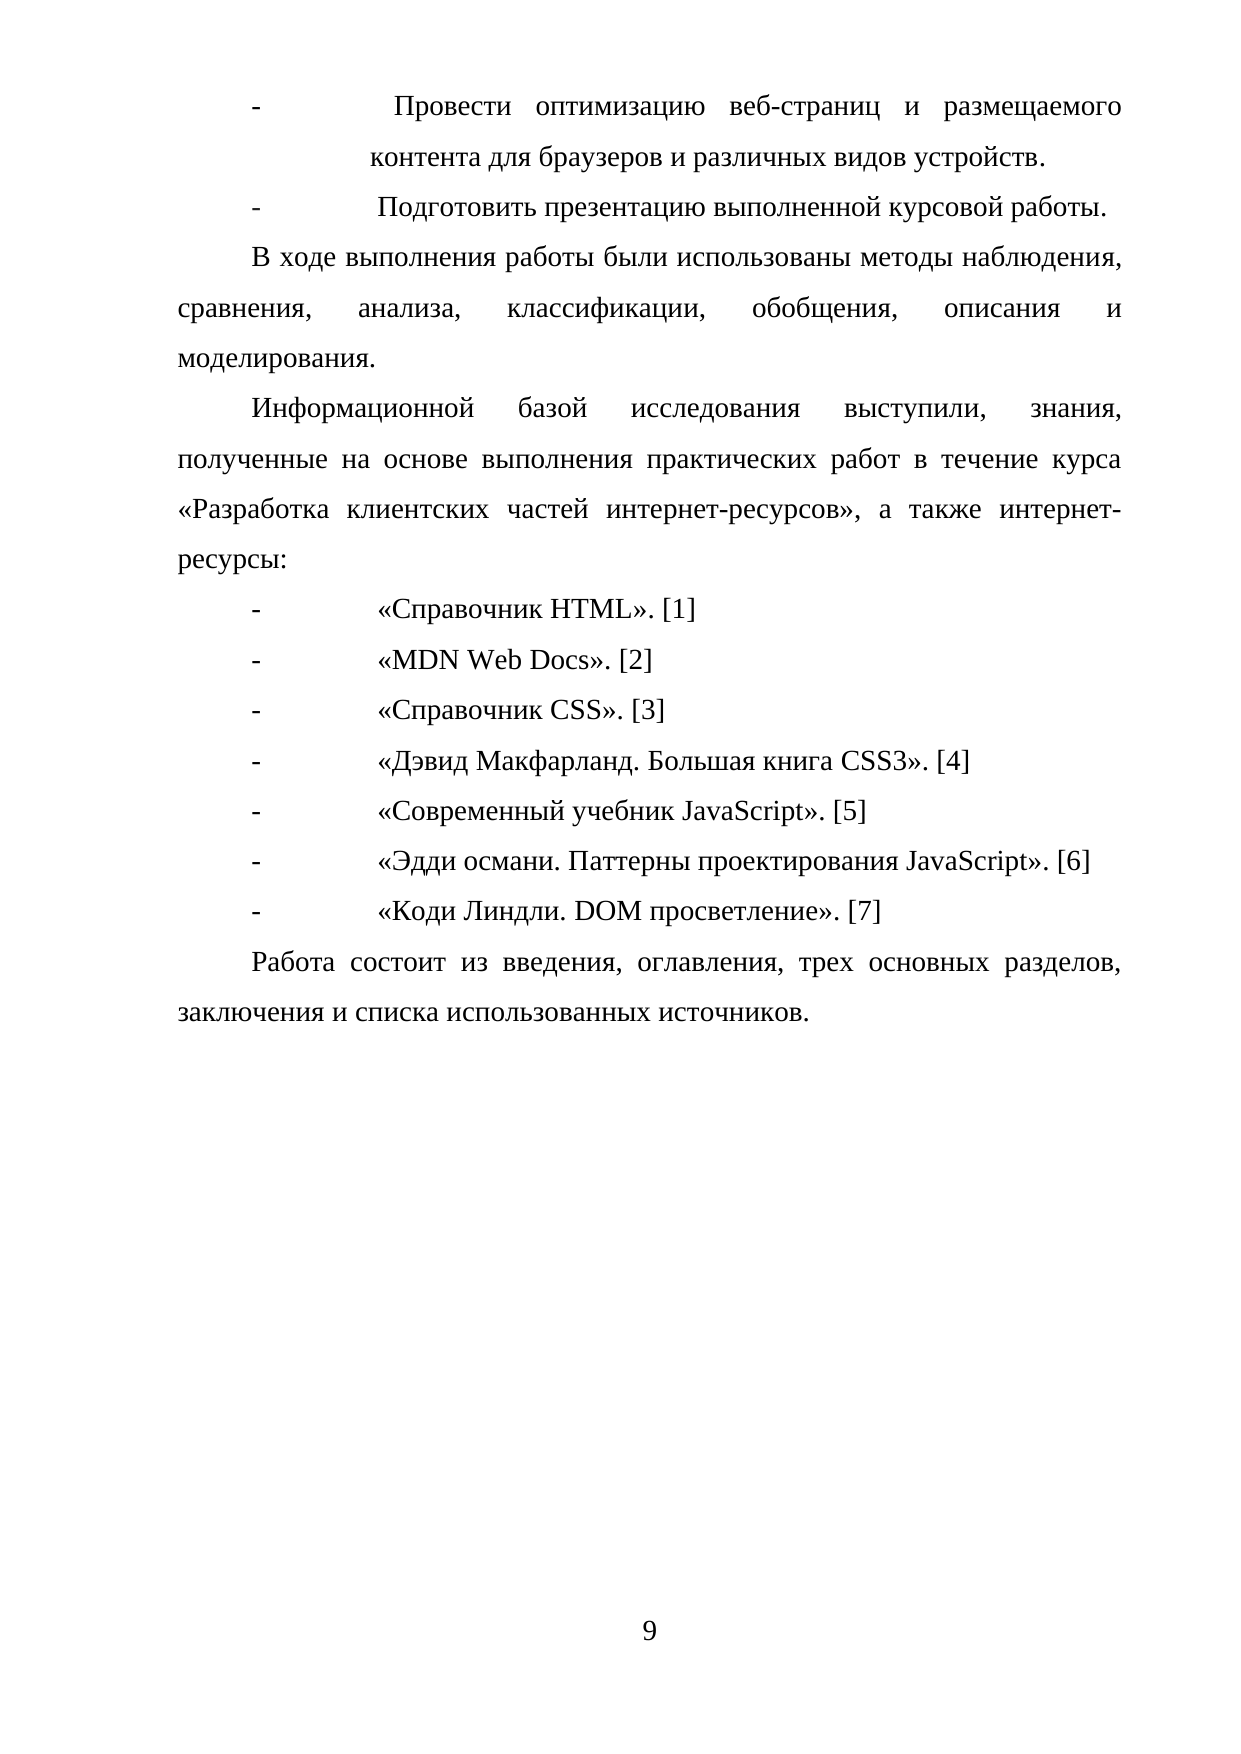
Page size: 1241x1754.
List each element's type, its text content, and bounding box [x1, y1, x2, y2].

list «Дэвид Макфарланд. Большая книга CSS3». [4] [251, 743, 1122, 776]
text Работа состоит из введения, оглавления, трех основных разделов, заключения и списка использованных источников. [177, 944, 1122, 1028]
list «Коди Линдли. DOM просветление». [7] [251, 893, 1122, 927]
list «Справочник CSS». [3] [251, 692, 1122, 726]
list «MDN Web Docs». [2] [251, 642, 1122, 676]
list Подготовить презентацию выполненной курсовой работы. [251, 189, 1122, 223]
list «Справочник HTML». [1] [251, 592, 1122, 625]
list «Современный учебник JavaScript». [5] [251, 793, 1122, 826]
list «Эдди османи. Паттерны проектирования JavaScript». [6] [251, 843, 1122, 877]
list Провести оптимизацию веб-страниц и размещаемого контента для браузеров и различных видов устройств. [251, 88, 1122, 172]
text В ходе выполнения работы были использованы методы наблюдения, сравнения, анализа, классификации, обобщения, описания и моделирования. [177, 239, 1122, 374]
text Информационной базой исследования выступили, знания, полученные на основе выполнения практических работ в течение курса «Разработка клиентских частей интернет-ресурсов», а также интернет-ресурсы: [177, 390, 1122, 575]
